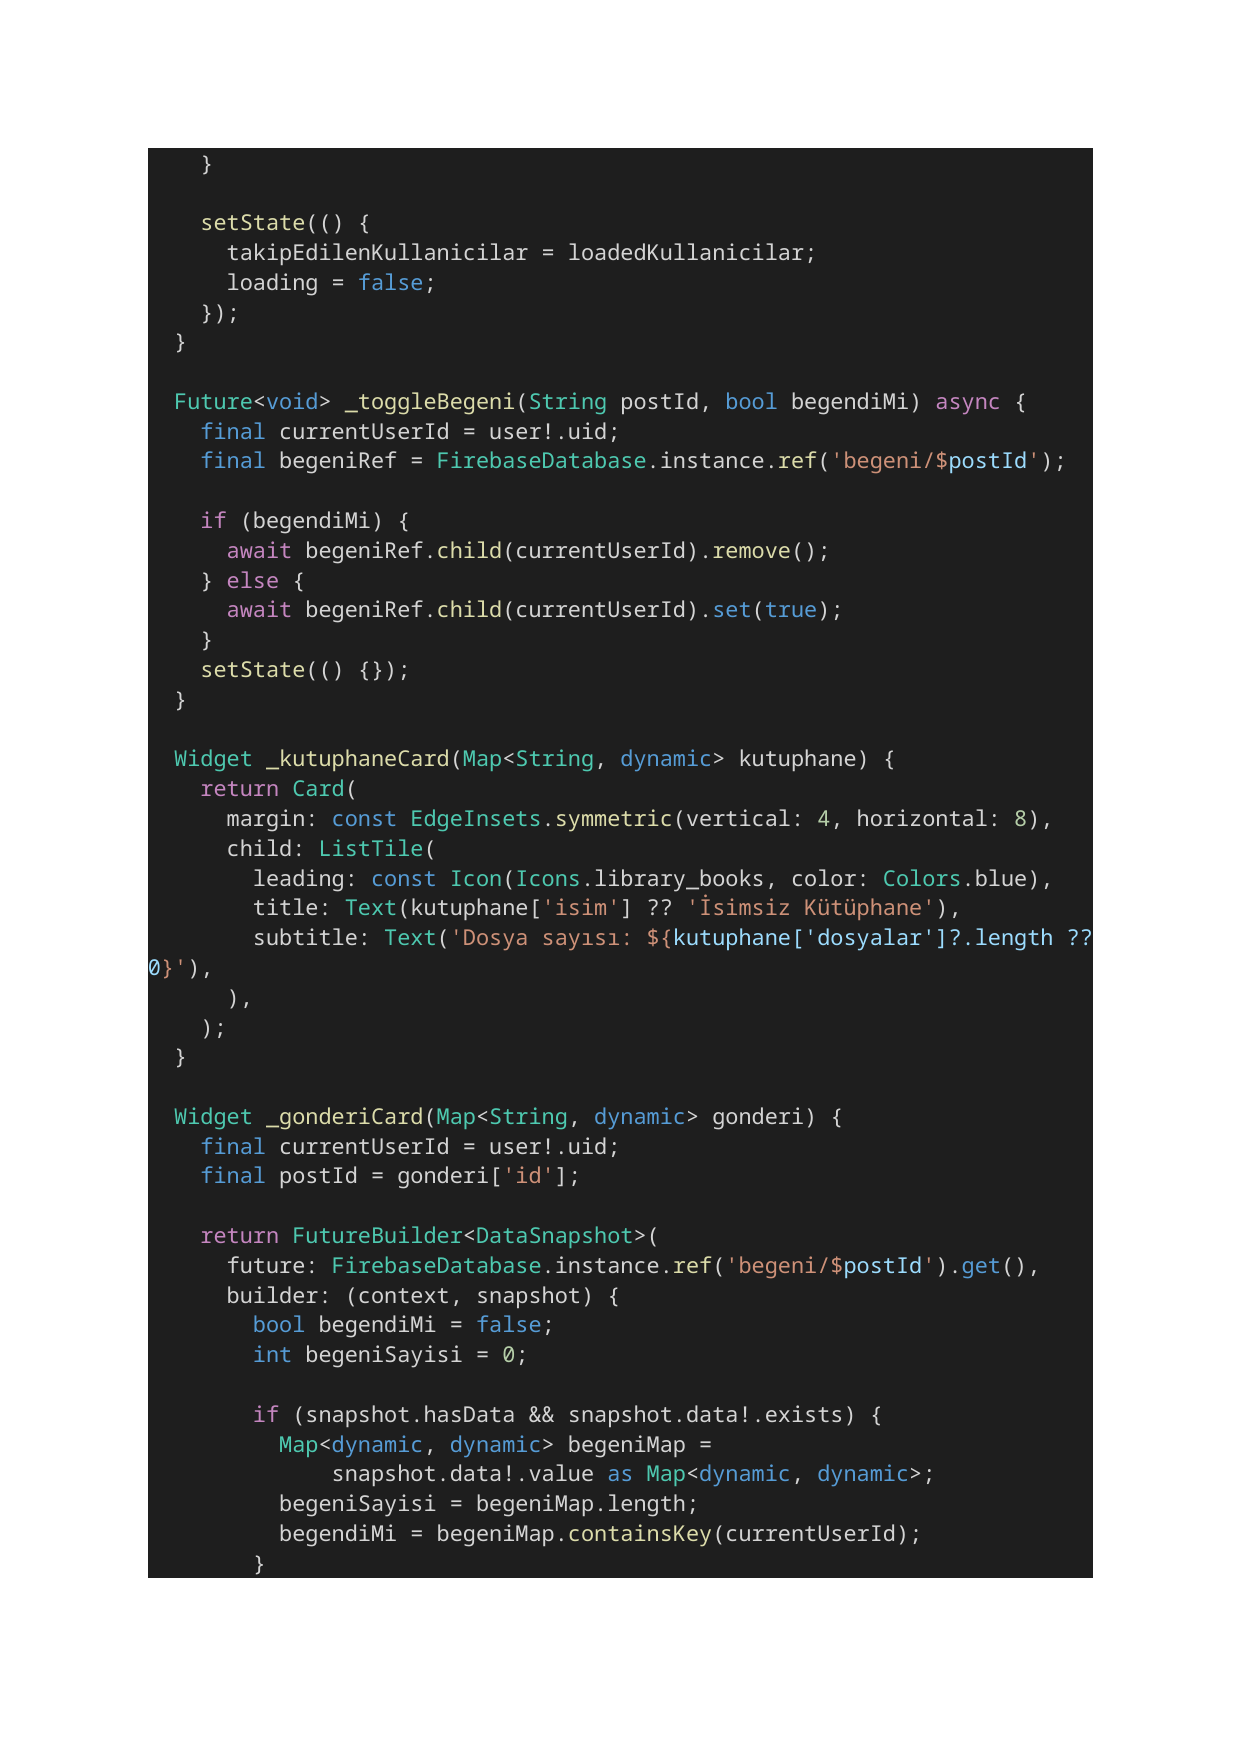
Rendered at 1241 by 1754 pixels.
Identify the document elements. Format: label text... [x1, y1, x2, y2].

text await begeniRef.child(currentUserId).remove(); [148, 535, 1093, 565]
text return Card( [148, 773, 1093, 803]
text } [148, 624, 1093, 654]
text } [148, 148, 1093, 177]
text } [148, 684, 1093, 714]
text setState(() { [148, 207, 1093, 237]
text Widget _gonderiCard(Map<String, dynamic> gonderi) { [148, 1101, 1093, 1131]
text ), [148, 982, 1093, 1012]
text begendiMi = begeniMap.containsKey(currentUserId); [148, 1518, 1093, 1548]
text ); [148, 1012, 1093, 1041]
text Widget _kutuphaneCard(Map<String, dynamic> kutuphane) { [148, 743, 1093, 773]
text } [148, 326, 1093, 356]
text await begeniRef.child(currentUserId).set(true); [148, 594, 1093, 624]
text title: Text(kutuphane['isim'] ?? 'İsimsiz Kütüphane'), [148, 892, 1093, 922]
text leading: const Icon(Icons.library_books, color: Colors.blue), [148, 863, 1093, 892]
text if (snapshot.hasData && snapshot.data!.exists) { [148, 1399, 1093, 1429]
text snapshot.data!.value as Map<dynamic, dynamic>; [148, 1458, 1093, 1488]
text Map<dynamic, dynamic> begeniMap = [148, 1429, 1093, 1458]
text } else { [148, 565, 1093, 594]
text } [148, 1041, 1093, 1071]
text bool begendiMi = false; [148, 1309, 1093, 1339]
text Future<void> _toggleBegeni(String postId, bool begendiMi) async { [148, 386, 1093, 416]
text final begeniRef = FirebaseDatabase.instance.ref('begeni/$postId'); [148, 446, 1093, 475]
text builder: (context, snapshot) { [148, 1280, 1093, 1309]
text future: FirebaseDatabase.instance.ref('begeni/$postId').get(), [148, 1250, 1093, 1280]
text loading = false; [148, 267, 1093, 297]
text return FutureBuilder<DataSnapshot>( [148, 1220, 1093, 1250]
text takipEdilenKullanicilar = loadedKullanicilar; [148, 237, 1093, 267]
text final currentUserId = user!.uid; [148, 1131, 1093, 1161]
text final currentUserId = user!.uid; [148, 416, 1093, 446]
text final postId = gonderi['id']; [148, 1161, 1093, 1190]
text subtitle: Text('Dosya sayısı: ${kutuphane['dosyalar']?.length ?? 0}'), [148, 922, 1093, 982]
text if (begendiMi) { [148, 505, 1093, 535]
text child: ListTile( [148, 833, 1093, 863]
text int begeniSayisi = 0; [148, 1339, 1093, 1369]
text margin: const EdgeInsets.symmetric(vertical: 4, horizontal: 8), [148, 803, 1093, 833]
text } [148, 1548, 1093, 1578]
text }); [148, 297, 1093, 326]
text setState(() {}); [148, 654, 1093, 684]
text begeniSayisi = begeniMap.length; [148, 1488, 1093, 1518]
